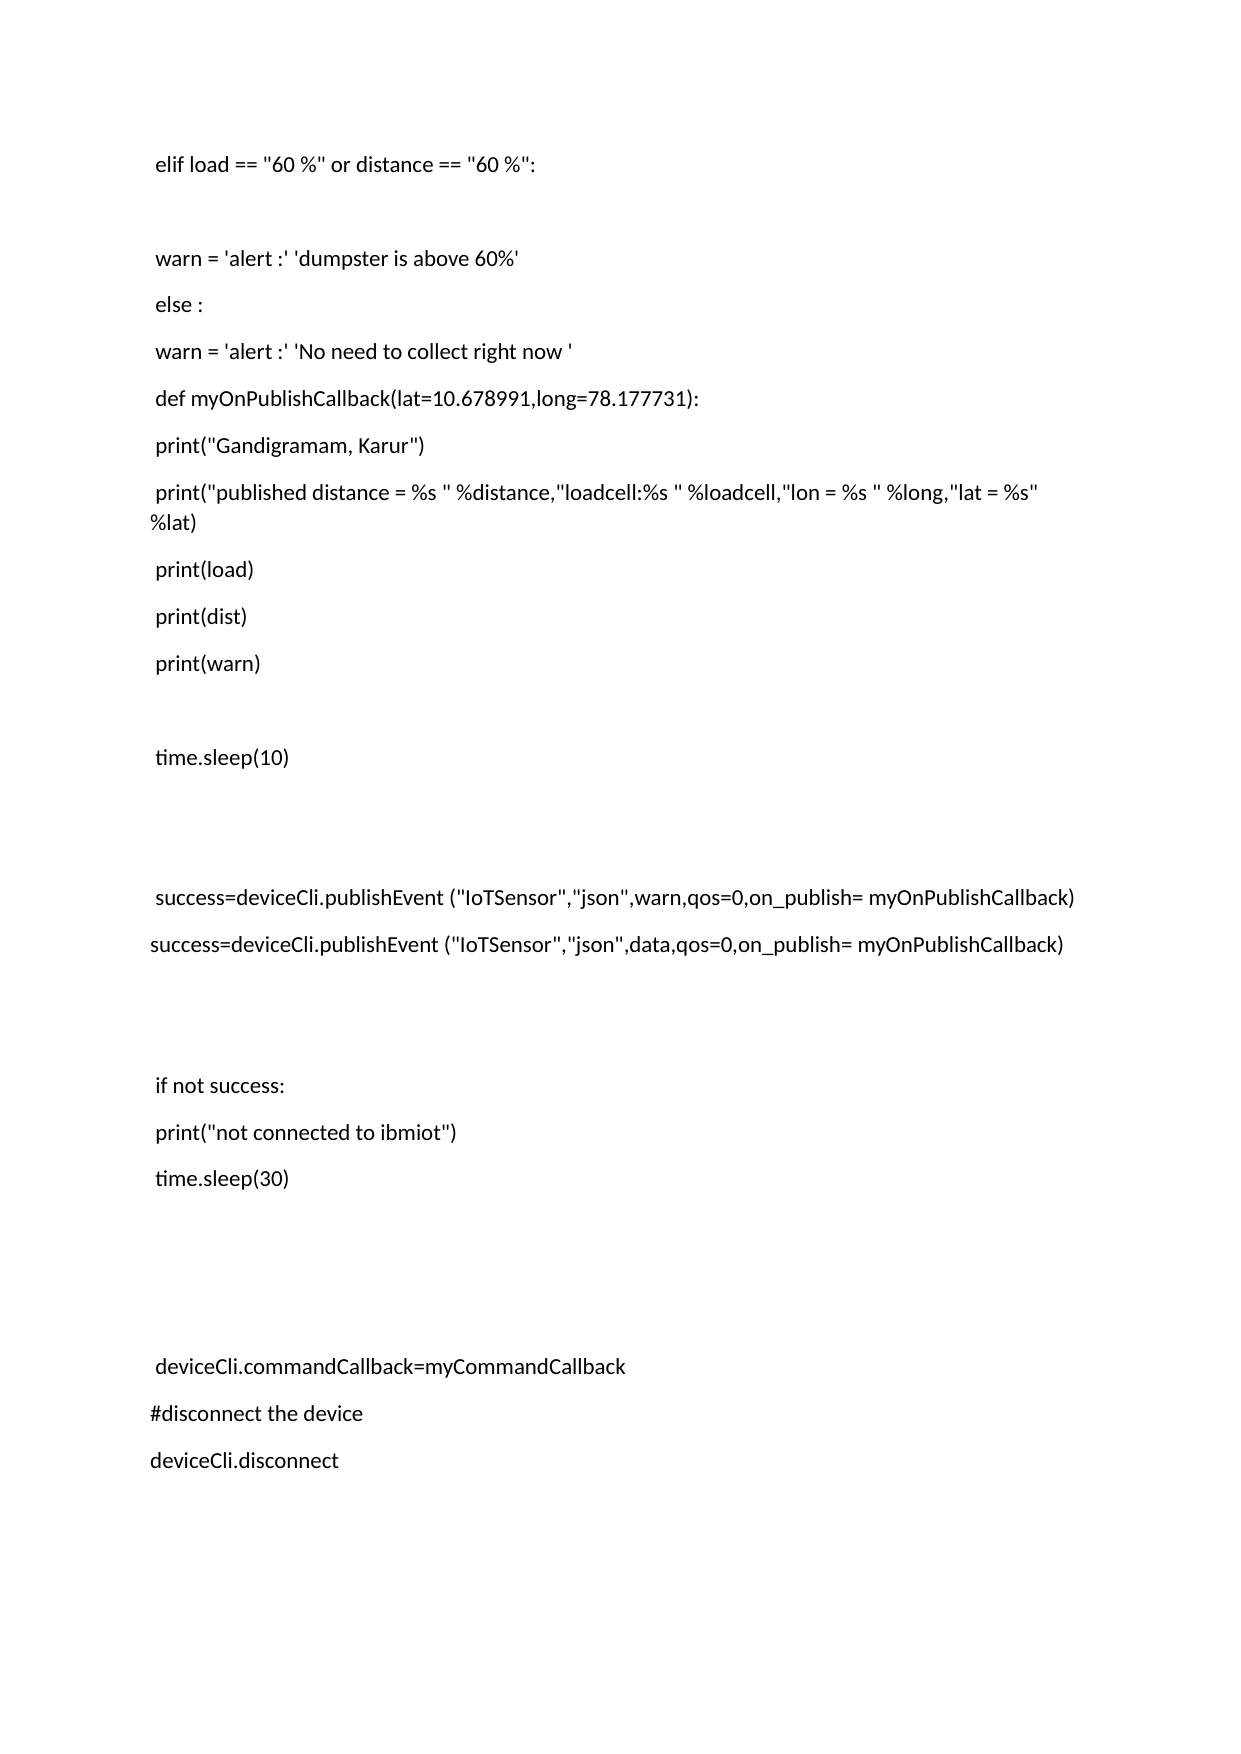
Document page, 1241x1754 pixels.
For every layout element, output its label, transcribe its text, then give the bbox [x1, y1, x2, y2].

text #disconnect the device [150, 1399, 1090, 1427]
text print(warn) [150, 649, 1090, 677]
text print("not connected to ibmiot") [150, 1118, 1090, 1146]
text print("published distance = %s " %distance,"loadcell:%s " %loadcell,"lon = %s " %long,"lat = %s" %lat) [150, 478, 1090, 536]
text def myOnPublishCallback(lat=10.678991,long=78.177731): [150, 384, 1090, 412]
text time.sleep(10) [150, 743, 1090, 771]
text warn = 'alert :' 'dumpster is above 60%' [150, 244, 1090, 272]
text deviceCli.disconnect [150, 1446, 1090, 1474]
text print(dist) [150, 602, 1090, 630]
text deviceCli.commandCallback=myCommandCallback [150, 1352, 1090, 1380]
text success=deviceCli.publishEvent ("IoTSensor","json",warn,qos=0,on_publish= myOnPublishCallback) [150, 883, 1090, 911]
text print("Gandigramam, Karur") [150, 431, 1090, 459]
text print(load) [150, 555, 1090, 583]
text else : [150, 291, 1090, 319]
text success=deviceCli.publishEvent ("IoTSensor","json",data,qos=0,on_publish= myOnPublishCallback) [150, 930, 1090, 958]
text if not success: [150, 1071, 1090, 1099]
text elif load == "60 %" or distance == "60 %": [150, 150, 1090, 178]
text warn = 'alert :' 'No need to collect right now ' [150, 337, 1090, 366]
text time.sleep(30) [150, 1164, 1090, 1193]
